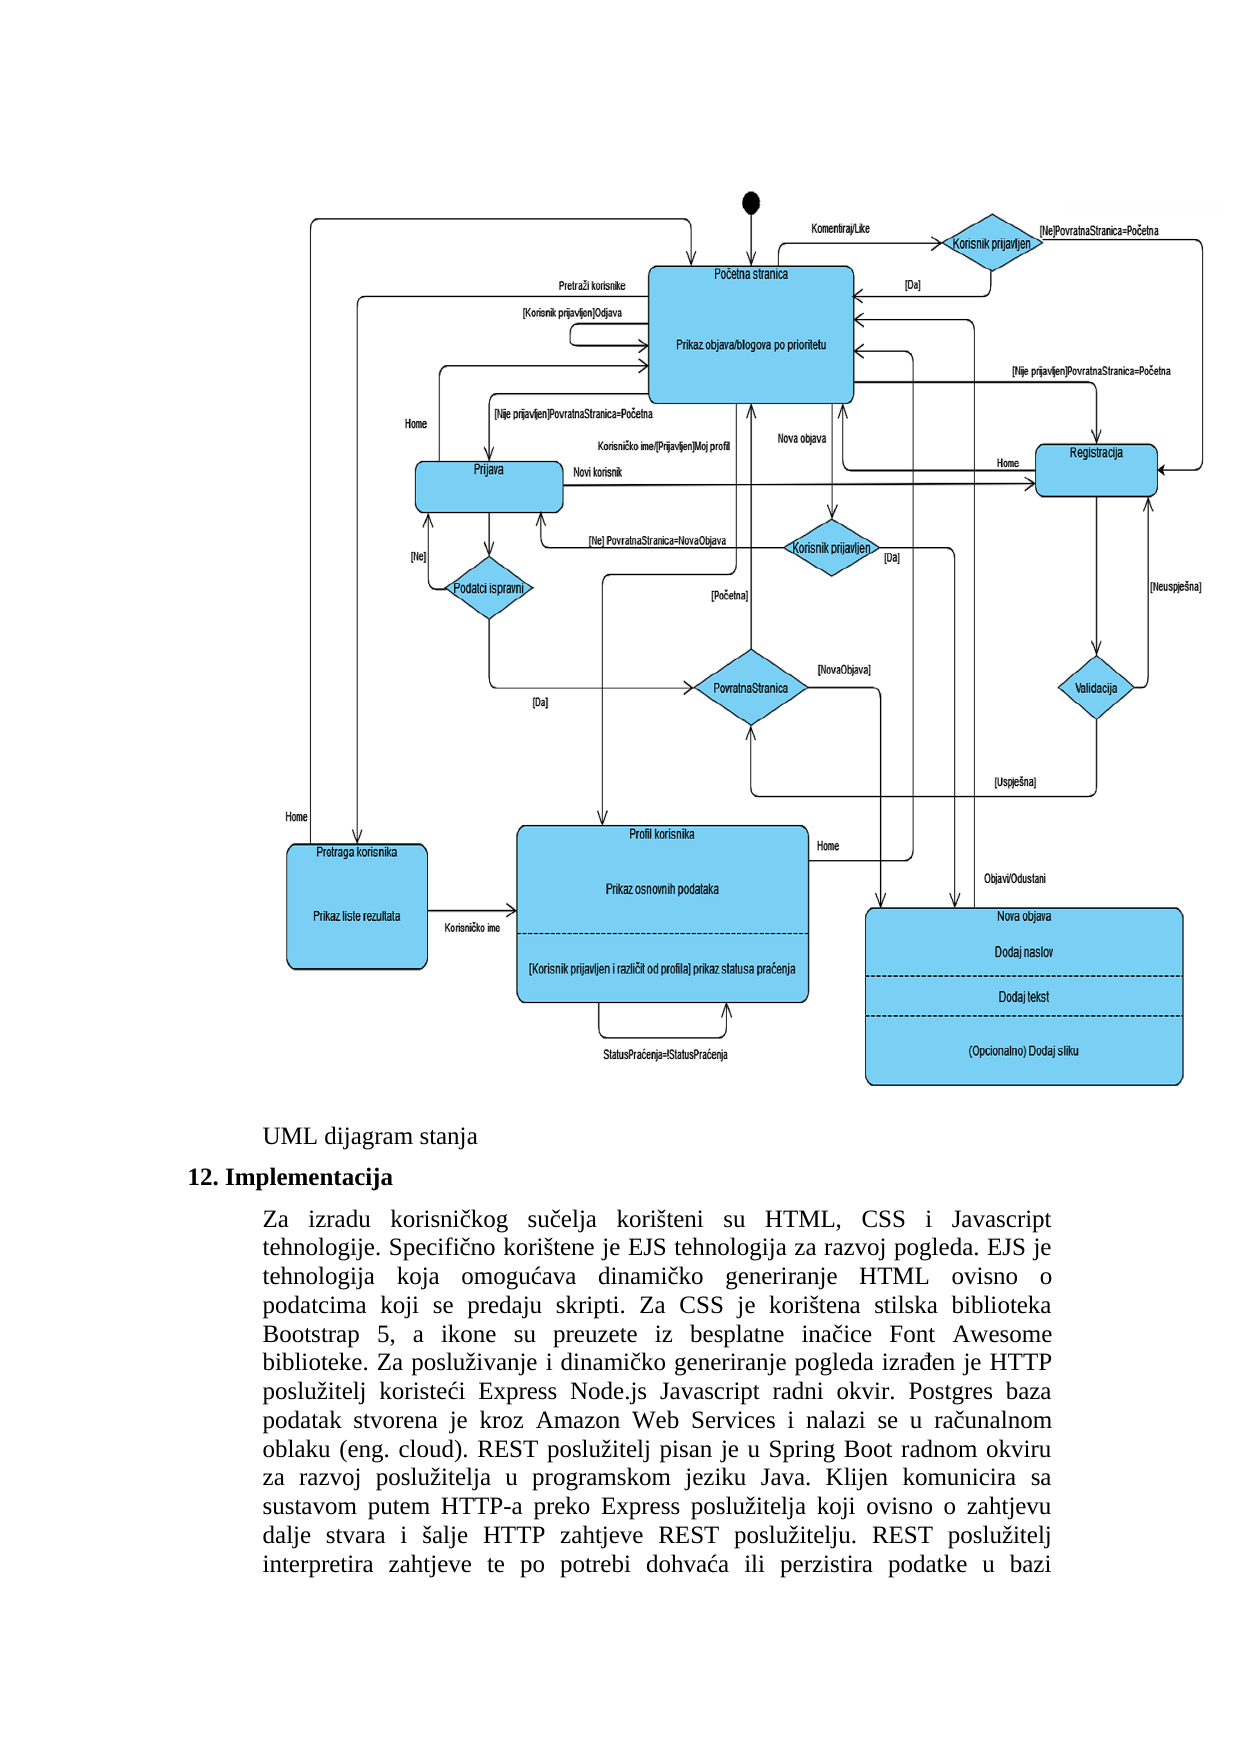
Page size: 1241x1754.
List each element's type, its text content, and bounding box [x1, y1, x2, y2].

text UML dijagram stanja [244, 1121, 1053, 1150]
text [262, 1204, 1053, 1577]
picture [243, 150, 1229, 1109]
list Implementacija [187, 1162, 1053, 1191]
